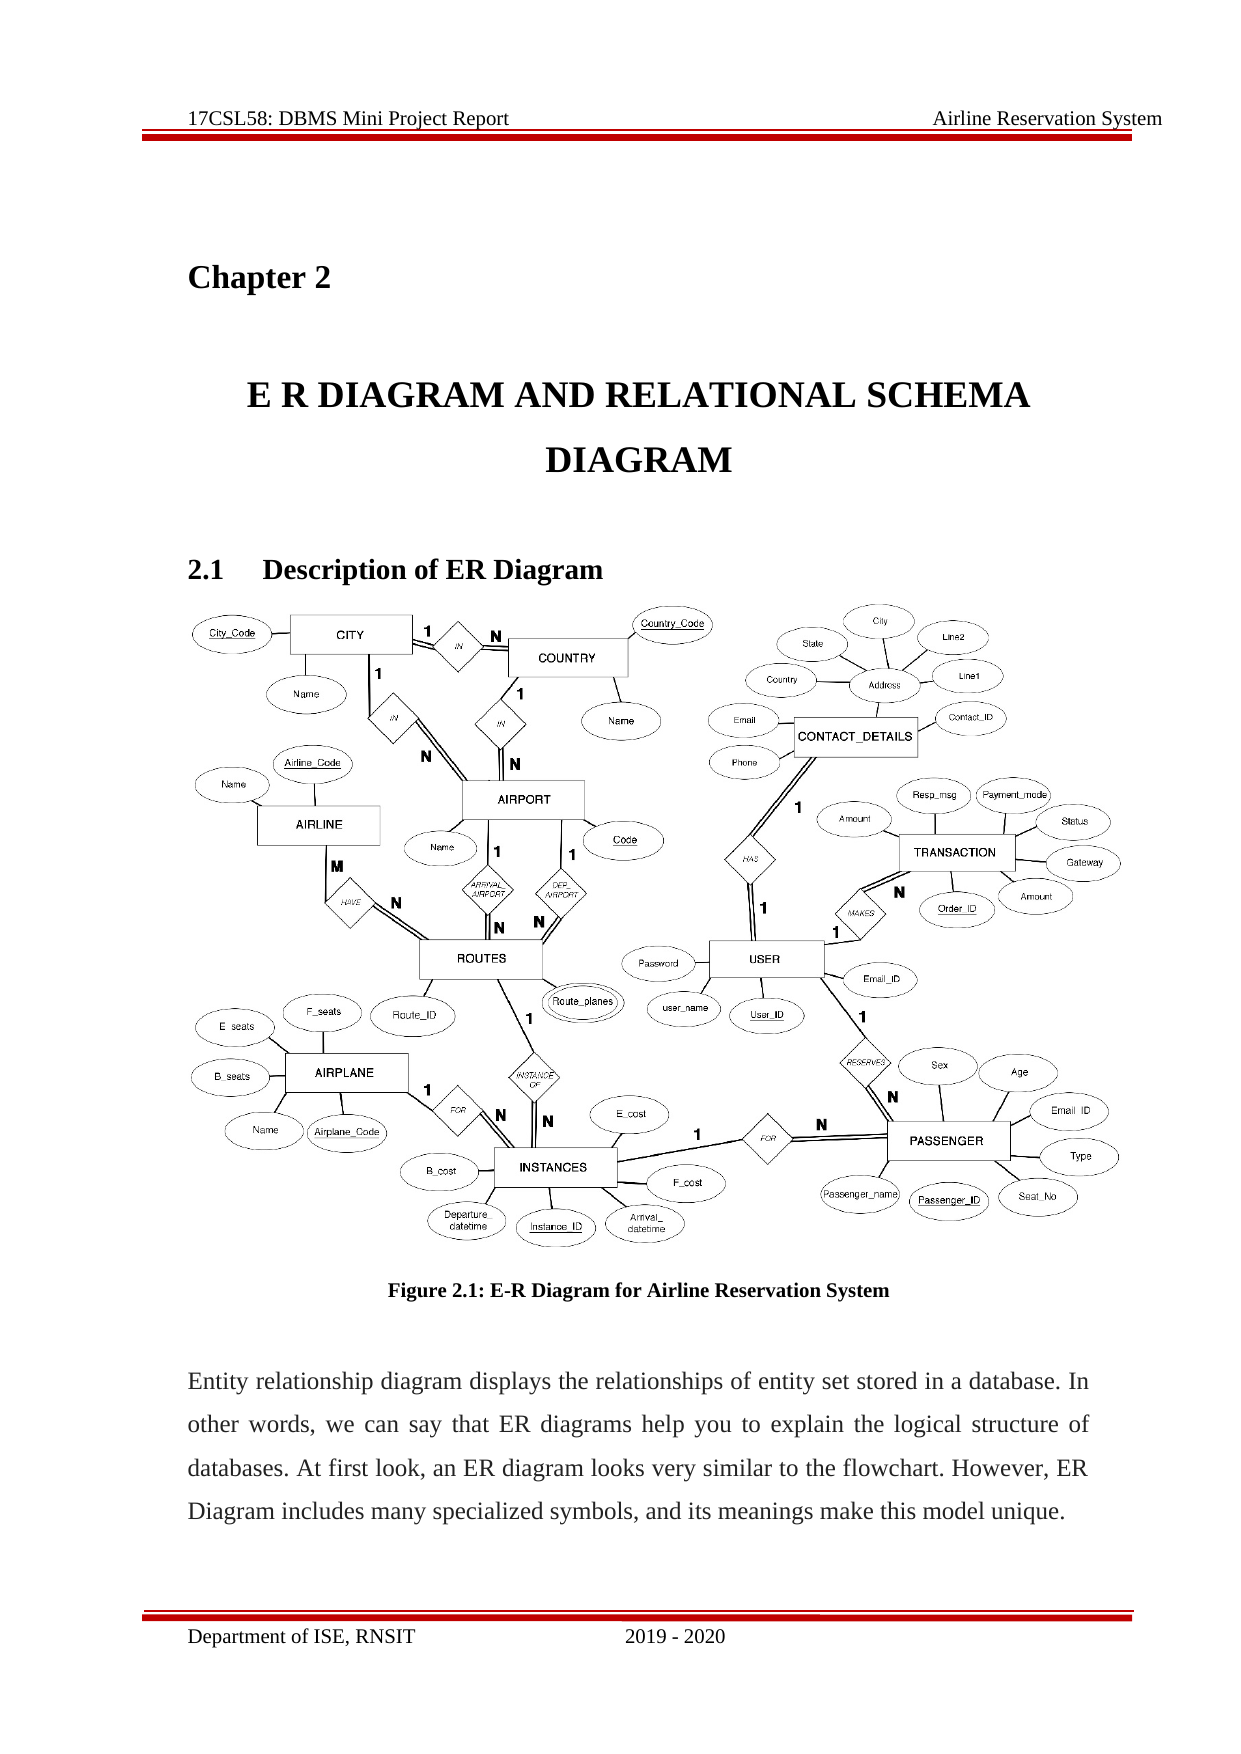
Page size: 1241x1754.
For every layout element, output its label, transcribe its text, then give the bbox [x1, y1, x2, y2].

picture [187, 602, 1125, 1266]
text Figure 2.1: E-R Diagram for Airline Reservation System [187, 1278, 1090, 1302]
text Chapter 2 [187, 258, 1090, 296]
text 2.1 Description of ER Diagram [187, 552, 1090, 586]
text E R DIAGRAM AND RELATIONAL SCHEMA DIAGRAM [187, 373, 1090, 481]
text Entity relationship diagram displays the relationships of entity set stored in a database. In other words, we can say that ER diagrams help you to explain the logical structure of databases. At first look, an ER diagram looks very similar to the flowchart. However, ER Diagram includes many specialized symbols, and its meanings make this model unique. [187, 1366, 1090, 1524]
